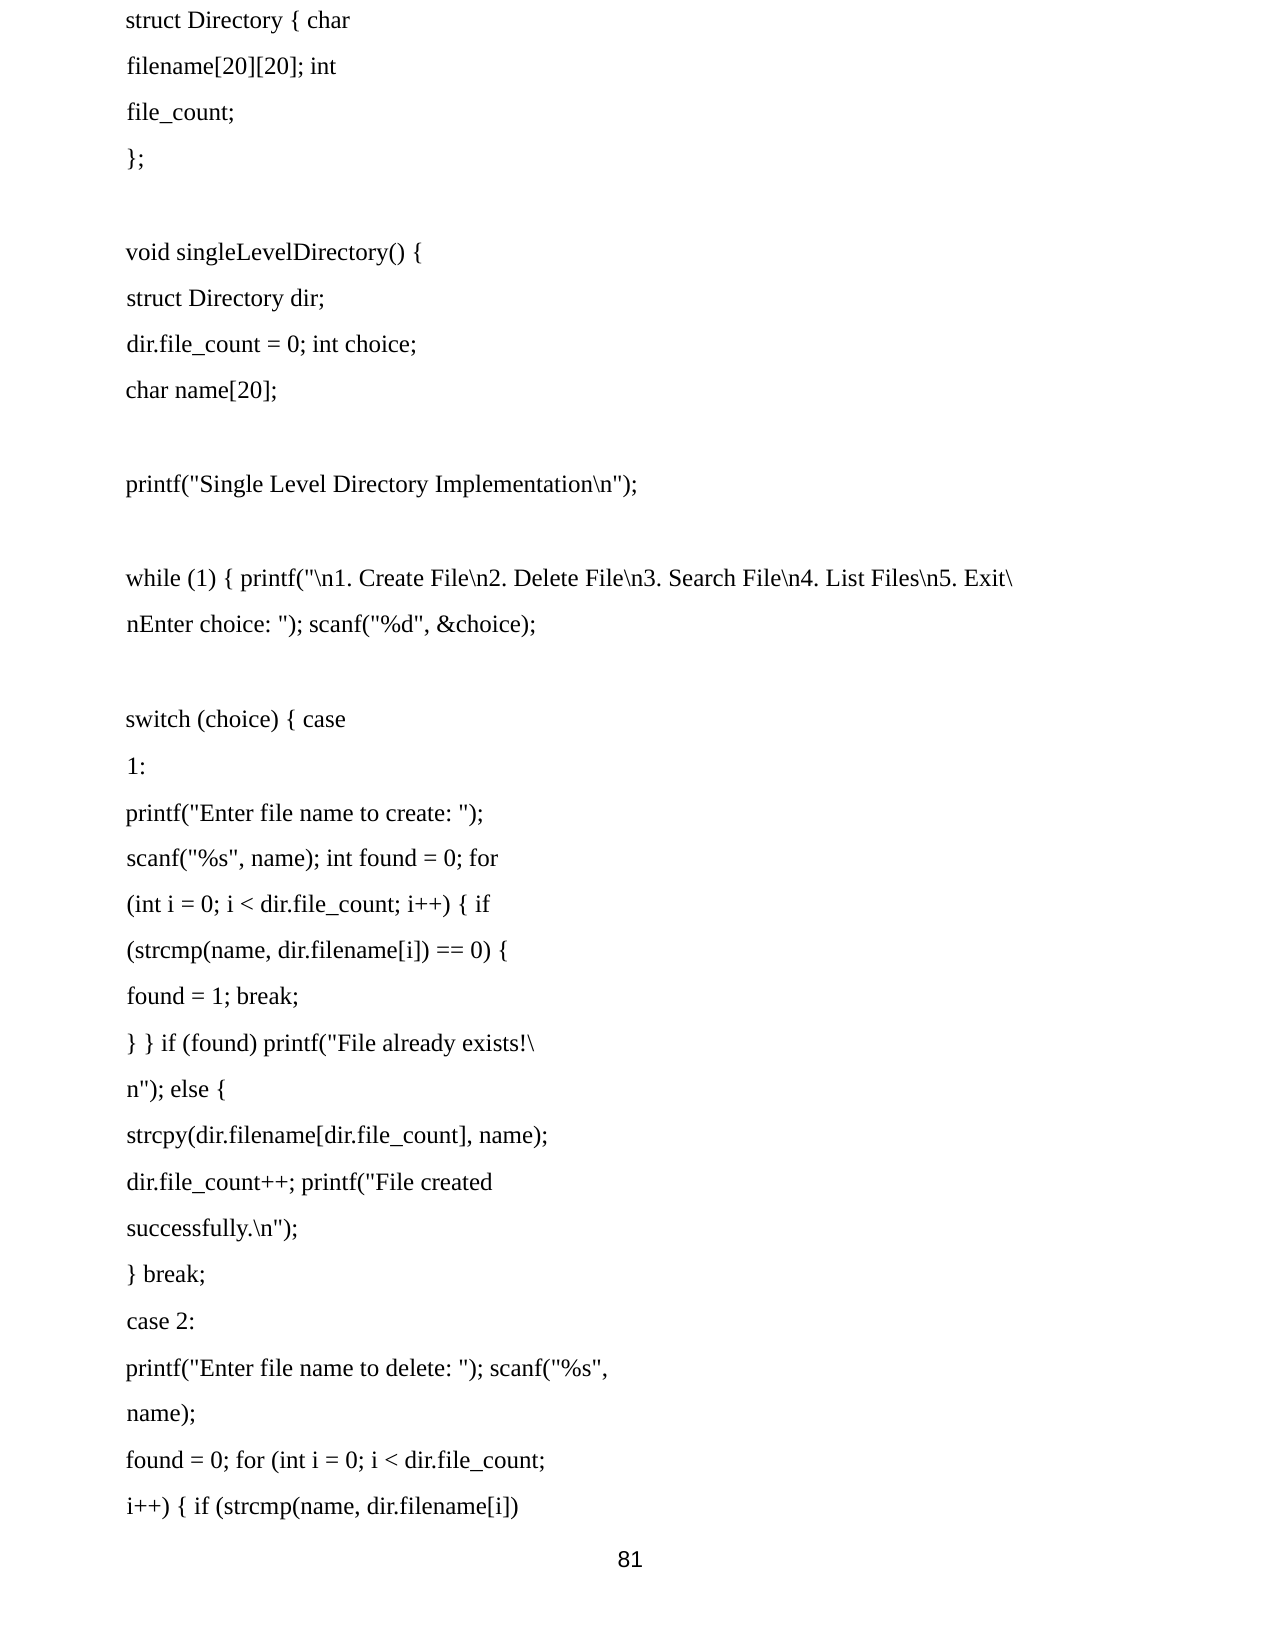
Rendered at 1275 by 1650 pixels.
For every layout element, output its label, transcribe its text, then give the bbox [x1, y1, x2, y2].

text } break; case 2: [125, 1259, 207, 1334]
text printf("Enter file name to create: "); scanf("%s", name); int found = 0; for (int i = 0; i < dir.file_count; i++) { if (strcmp(name, dir.filename[i]) == 0) { found = 1; break; [125, 798, 531, 1010]
text printf("Single Level Directory Implementation\n"); [125, 469, 1168, 498]
text }; [125, 143, 1168, 172]
text printf("Enter file name to delete: "); scanf("%s", name); [125, 1353, 609, 1427]
text while (1) { printf("\n1. Create File\n2. Delete File\n3. Search File\n4. List Files\n5. Exit\nEnter choice: "); scanf("%d", &choice); [125, 563, 1076, 638]
text void singleLevelDirectory() { struct Directory dir; dir.file_count = 0; int choice; [125, 237, 425, 358]
text switch (choice) { case 1: [125, 704, 347, 779]
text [125, 1445, 551, 1520]
text struct Directory { char filename[20][20]; int file_count; [125, 5, 354, 125]
text char name[20]; [125, 376, 1168, 404]
text } } if (found) printf("File already exists!\n"); else { strcpy(dir.filename[dir.file_count], name); dir.file_count++; printf("File created successfully.\n"); [125, 1028, 549, 1242]
